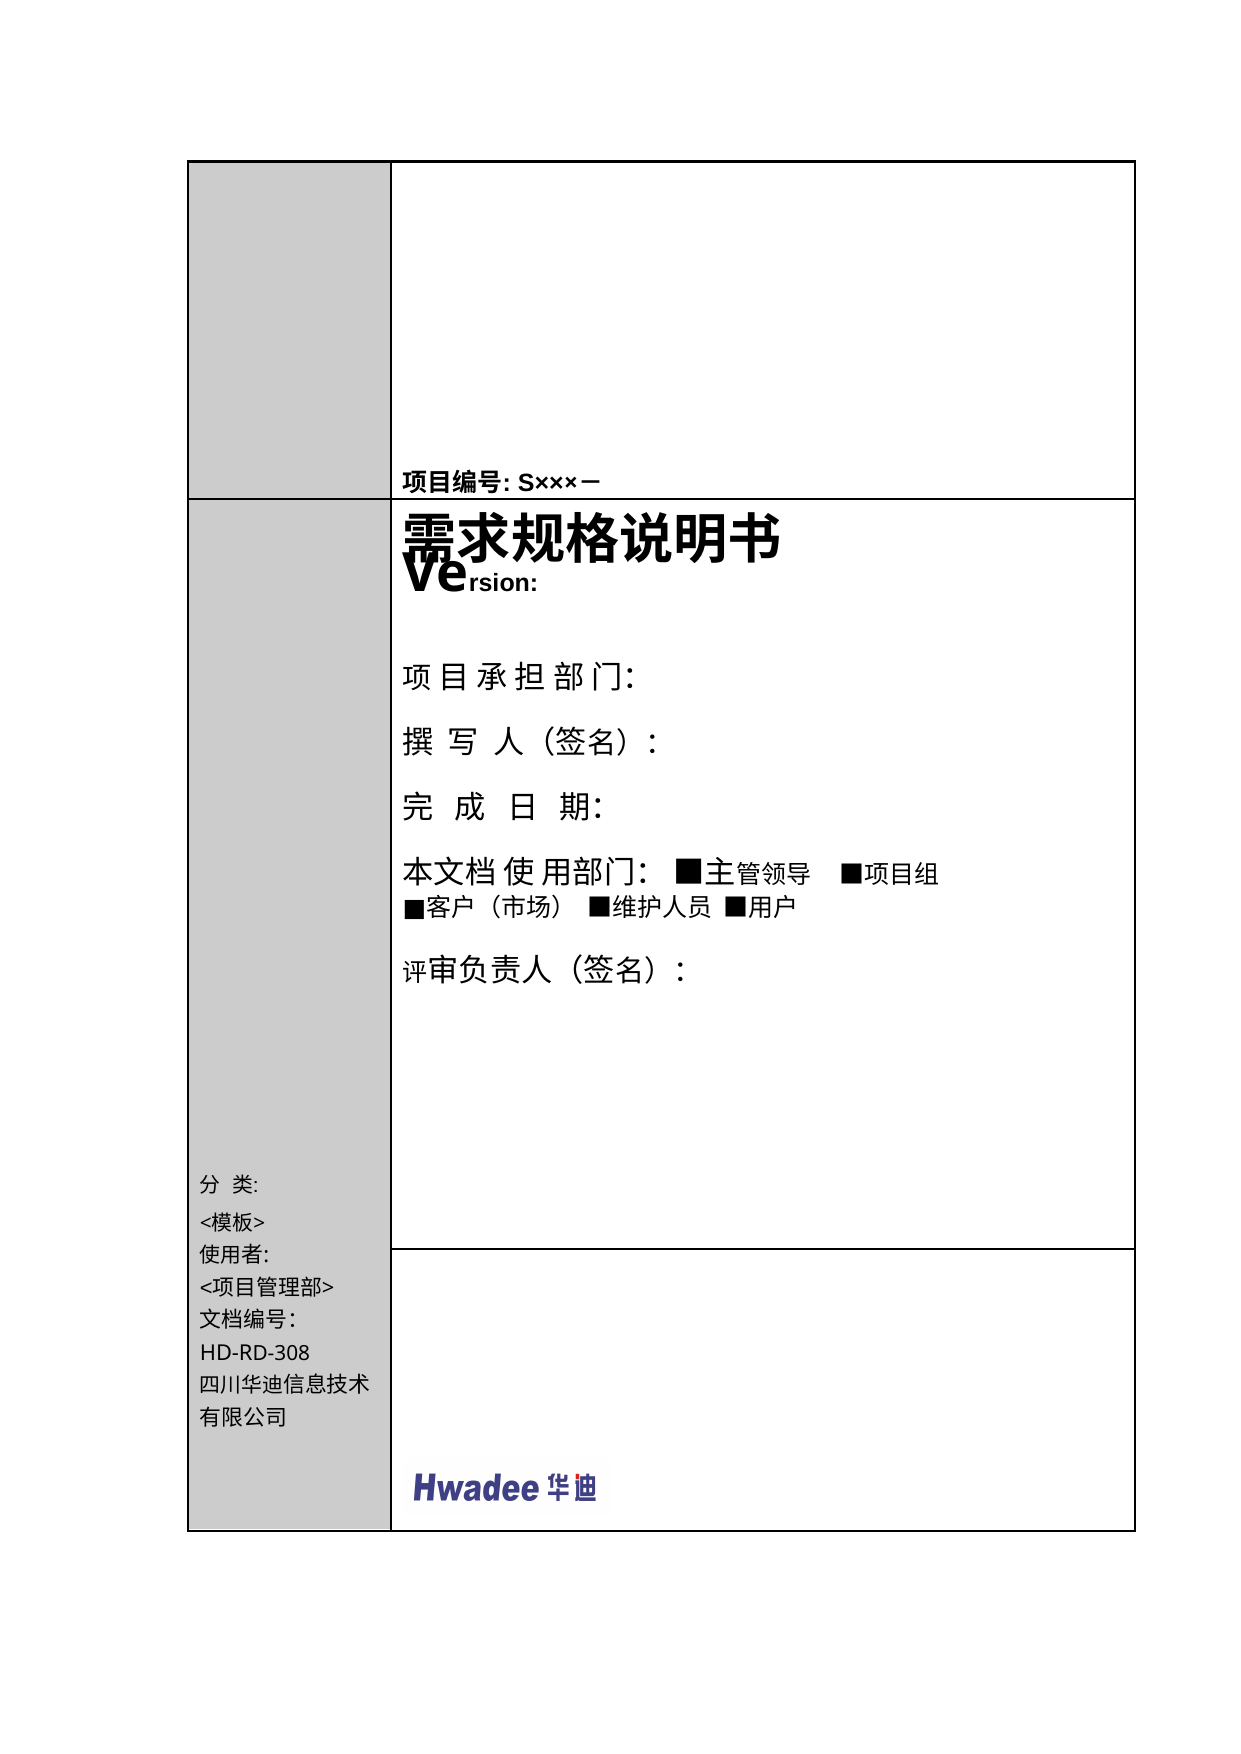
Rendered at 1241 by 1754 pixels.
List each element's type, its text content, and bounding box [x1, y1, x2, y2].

table_cell 分 类: <模板> 使用者: <项目管理部> 文档编号： HD-RD-308 四川华迪信息技术有限公司 [189, 500, 390, 1529]
table_header 项目编号: S×××－ [392, 163, 1134, 498]
picture [402, 1458, 611, 1516]
table_cell [392, 1250, 1134, 1529]
table_cell 需求规格说明书 Version: 项 目 承 担 部 门： 撰 写 人（签名）： 完 成 日 期： 本文档 使 用部门： ■主管领导 ■项目组 ■客户（市场） ■维护人员 ■用户 评审负责人（签名）： [392, 500, 1134, 1248]
table_header [189, 163, 390, 498]
